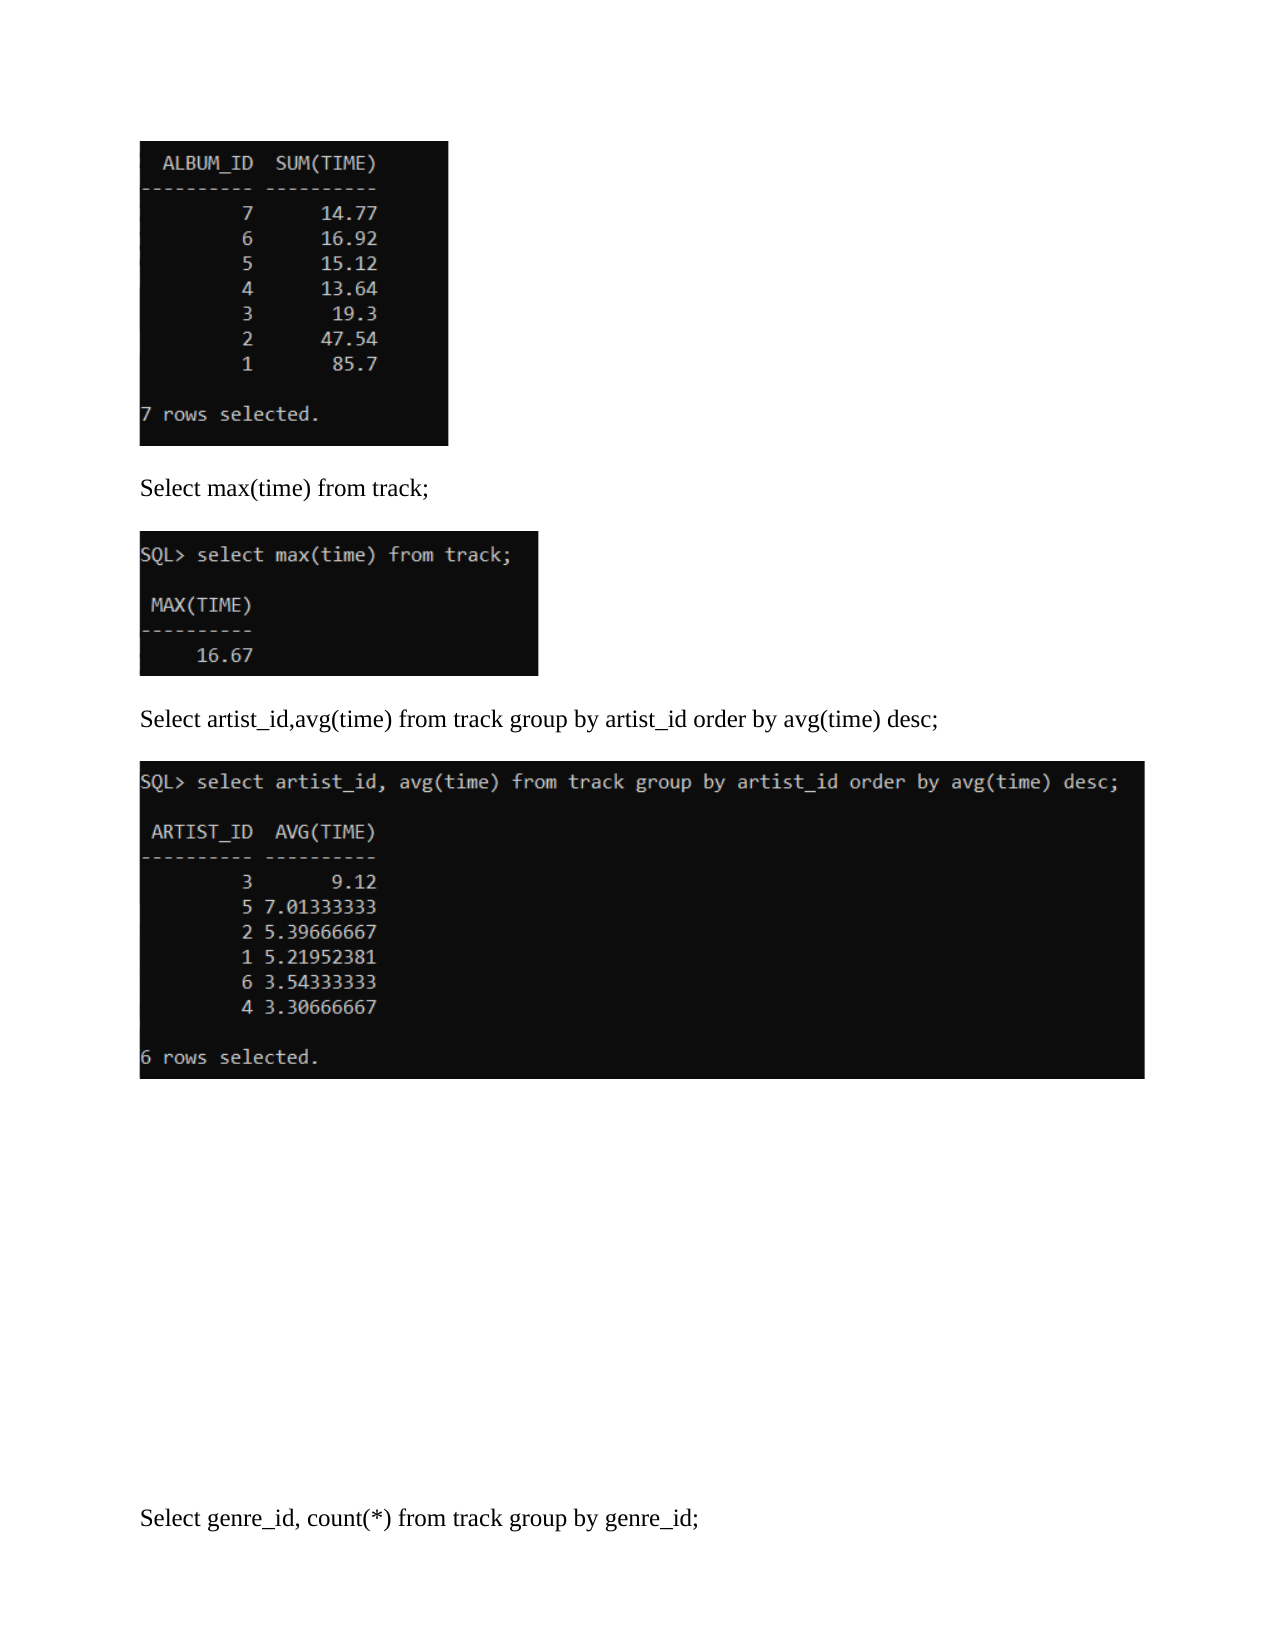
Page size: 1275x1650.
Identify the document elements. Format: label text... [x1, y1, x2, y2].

text Select max(time) from track; [139, 473, 972, 502]
picture [139, 531, 539, 676]
picture [139, 761, 1145, 1079]
picture [139, 141, 449, 446]
text Select artist_id,avg(time) from track group by artist_id order by avg(time) desc; [139, 704, 972, 733]
text Select genre_id, count(*) from track group by genre_id; [139, 1503, 972, 1532]
